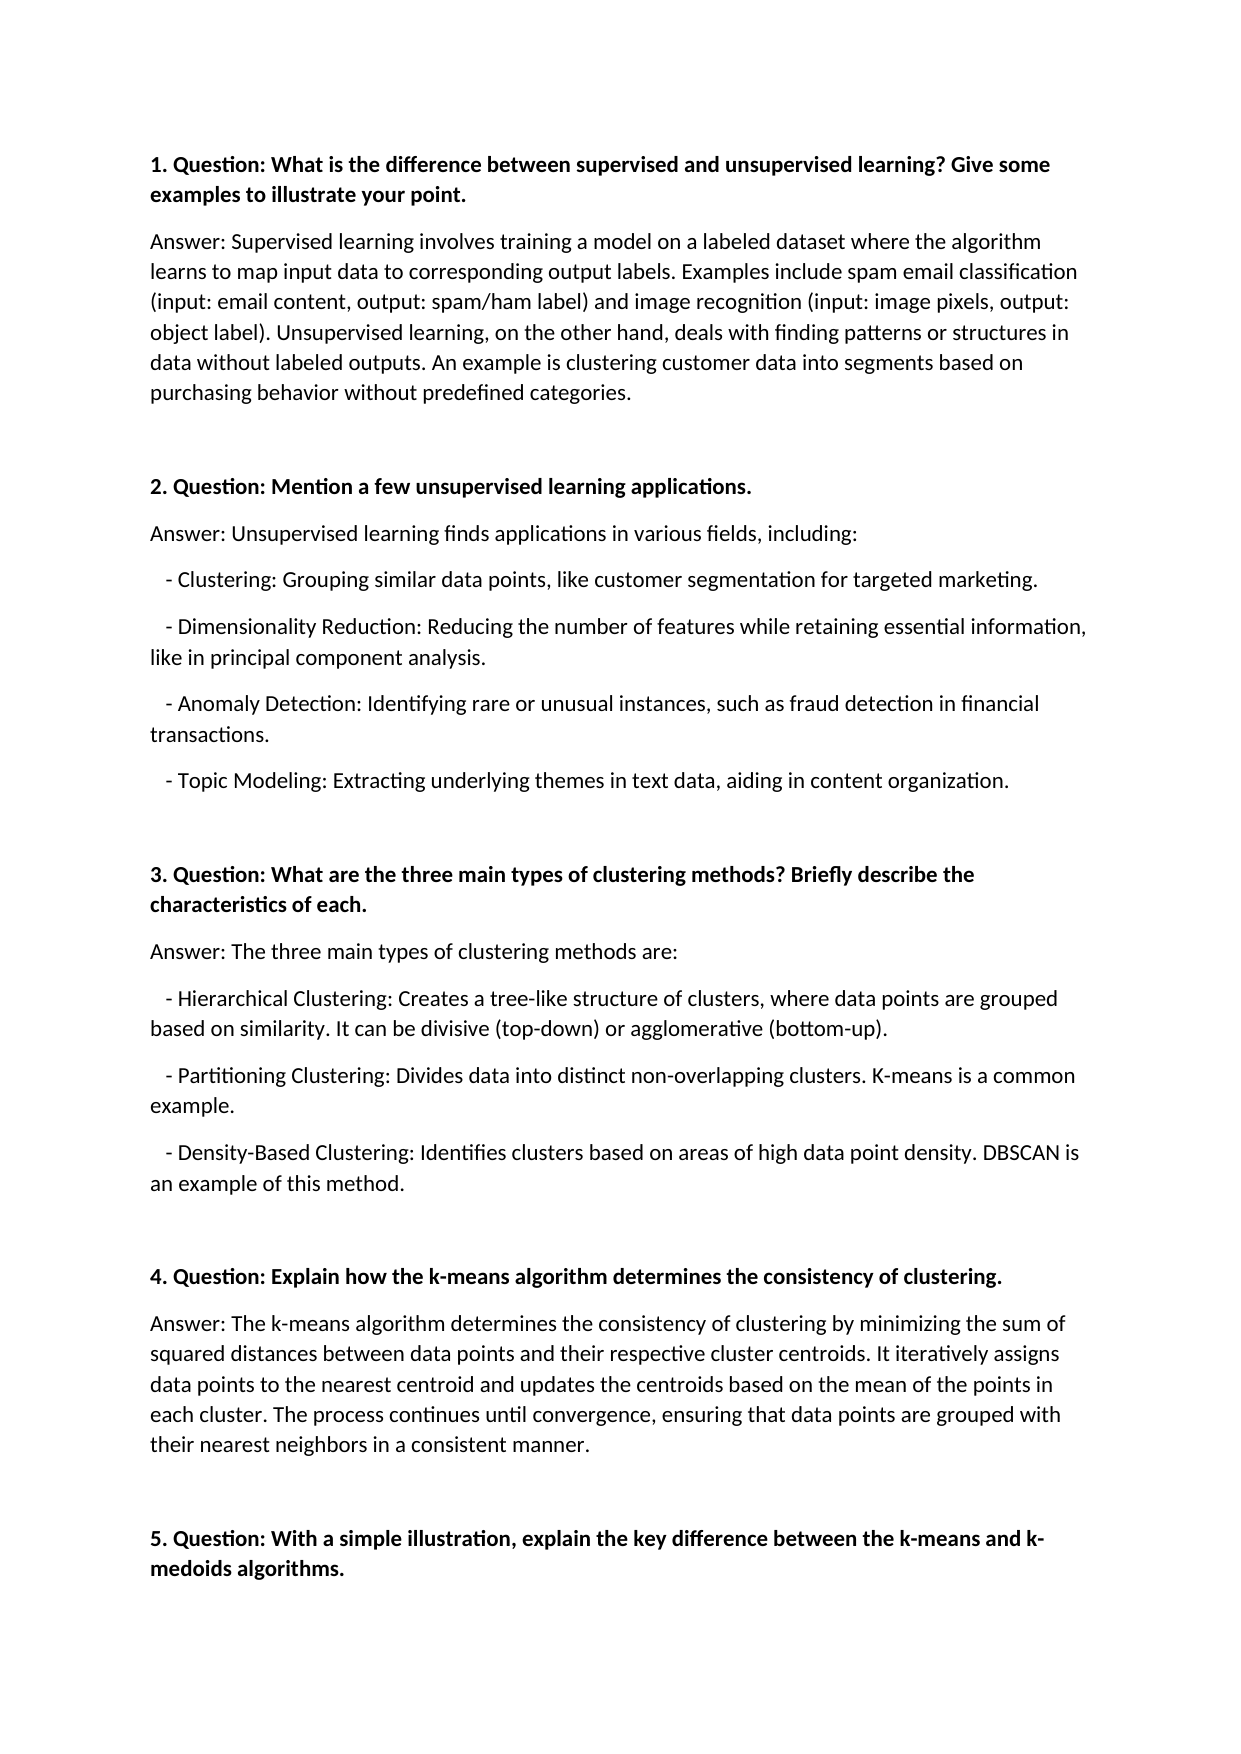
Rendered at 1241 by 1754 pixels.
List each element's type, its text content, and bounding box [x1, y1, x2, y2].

text 3. Question: What are the three main types of clustering methods? Briefly describe the characteristics of each. [150, 860, 1090, 919]
text - Partitioning Clustering: Divides data into distinct non-overlapping clusters. K-means is a common example. [150, 1061, 1090, 1120]
text 1. Question: What is the difference between supervised and unsupervised learning? Give some examples to illustrate your point. [150, 150, 1090, 208]
text - Topic Modeling: Extracting underlying themes in text data, aiding in content organization. [150, 767, 1090, 795]
text - Hierarchical Clustering: Creates a tree-like structure of clusters, where data points are grouped based on similarity. It can be divisive (top-down) or agglomerative (bottom-up). [150, 984, 1090, 1043]
text - Clustering: Grouping similar data points, like customer segmentation for targeted marketing. [150, 566, 1090, 594]
text 4. Question: Explain how the k-means algorithm determines the consistency of clustering. [150, 1262, 1090, 1291]
text Answer: The k-means algorithm determines the consistency of clustering by minimizing the sum of squared distances between data points and their respective cluster centroids. It iteratively assigns data points to the nearest centroid and updates the centroids based on the mean of the points in each cluster. The process continues until convergence, ensuring that data points are grouped with their nearest neighbors in a consistent manner. [150, 1309, 1090, 1458]
text - Anomaly Detection: Identifying rare or unusual instances, such as fraud detection in financial transactions. [150, 689, 1090, 748]
text Answer: Supervised learning involves training a model on a labeled dataset where the algorithm learns to map input data to corresponding output labels. Examples include spam email classification (input: email content, output: spam/ham label) and image recognition (input: image pixels, output: object label). Unsupervised learning, on the other hand, deals with finding patterns or structures in data without labeled outputs. An example is clustering customer data into segments based on purchasing behavior without predefined categories. [150, 227, 1090, 406]
text Answer: Unsupervised learning finds applications in various fields, including: [150, 519, 1090, 547]
text 2. Question: Mention a few unsupervised learning applications. [150, 472, 1090, 500]
text 5. Question: With a simple illustration, explain the key difference between the k-means and k-medoids algorithms. [150, 1524, 1090, 1582]
text Answer: The three main types of clustering methods are: [150, 937, 1090, 966]
text - Dimensionality Reduction: Reducing the number of features while retaining essential information, like in principal component analysis. [150, 612, 1090, 671]
text - Density-Based Clustering: Identifies clusters based on areas of high data point density. DBSCAN is an example of this method. [150, 1138, 1090, 1197]
